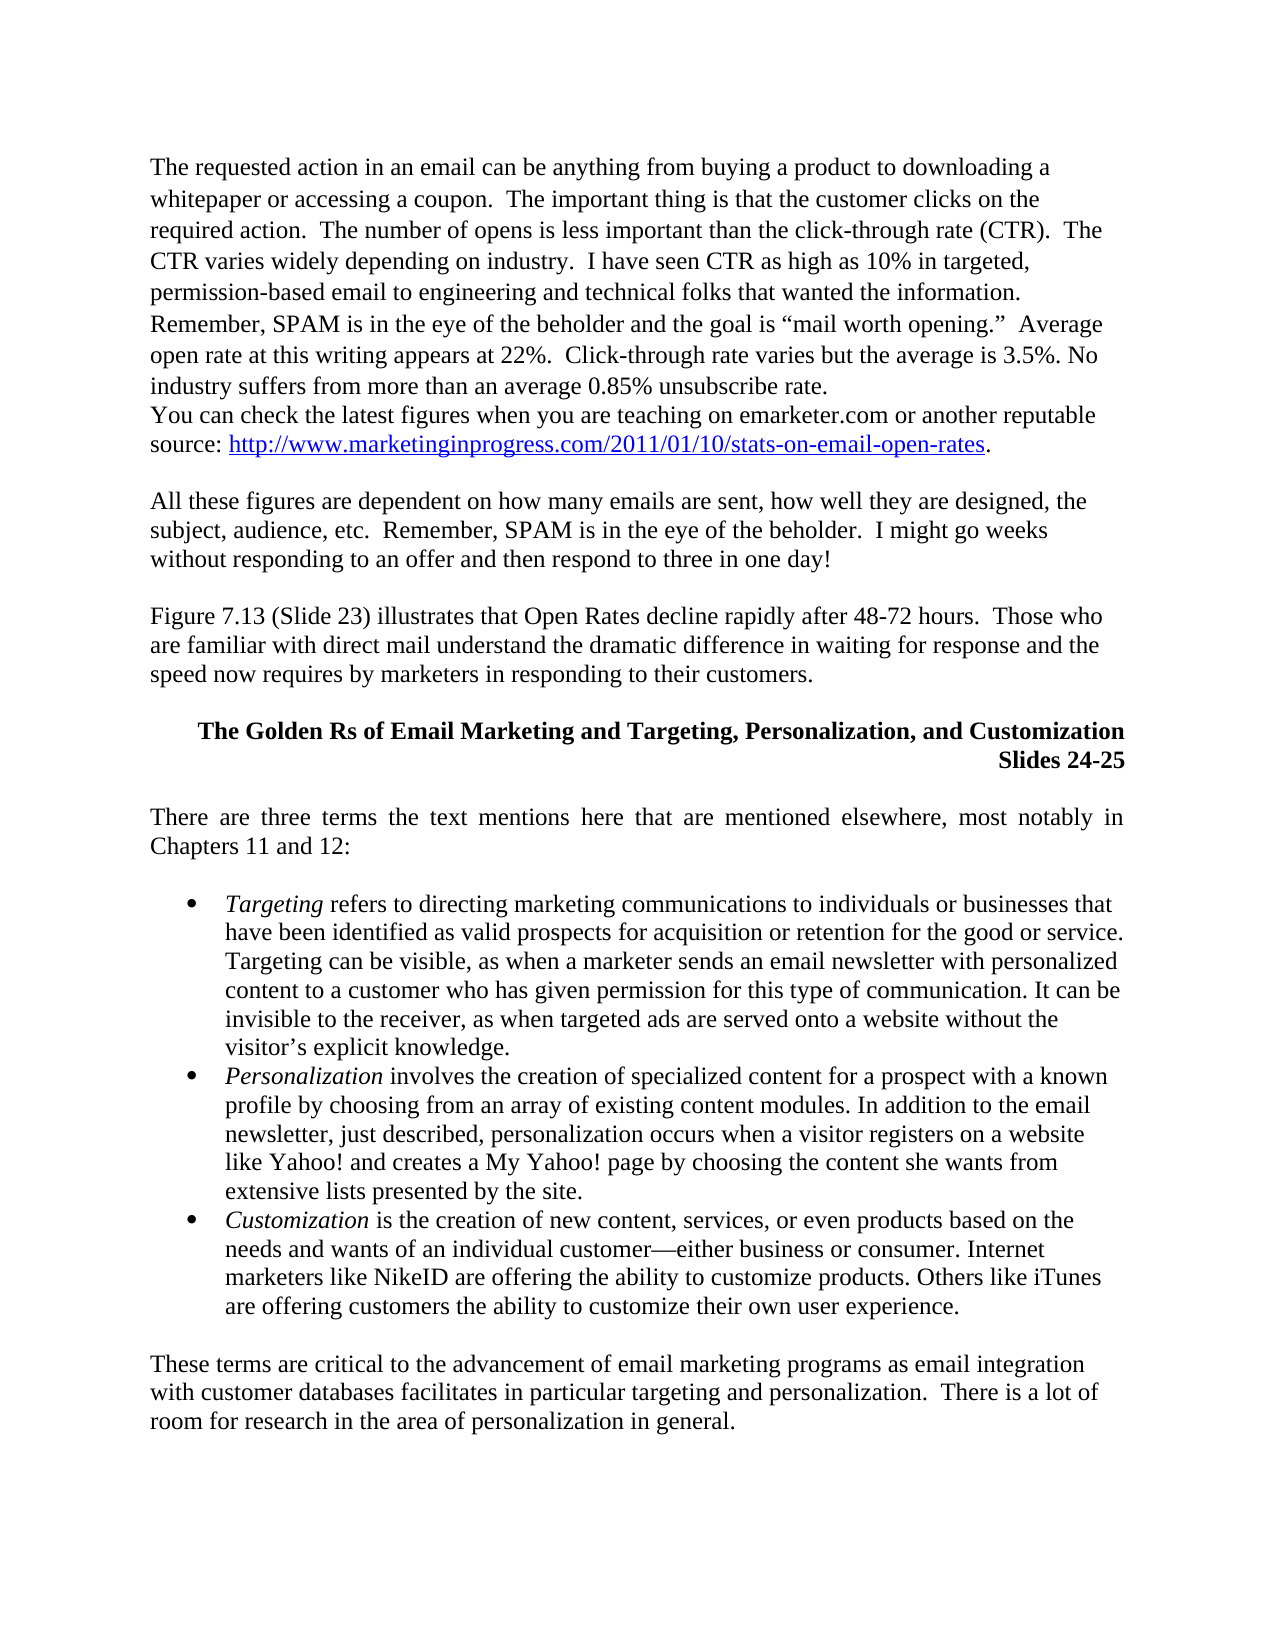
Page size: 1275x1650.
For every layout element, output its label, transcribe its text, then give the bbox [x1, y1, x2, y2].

text There are three terms the text mentions here that are mentioned elsewhere, most notably in Chapters 11 and 12: [150, 802, 1125, 860]
list Customization is the creation of new content, services, or even products based on the needs and wants of an individual customer—either business or consumer. Internet marketers like NikeID are offering the ability to customize products. Others like iTunes are offering customers the ability to customize their own user experience. [187, 1205, 1125, 1320]
text The requested action in an email can be anything from buying a product to downloading a whitepaper or accessing a coupon. The important thing is that the customer clicks on the required action. The number of opens is less important than the click-through rate (CTR). The CTR varies widely depending on industry. I have seen CTR as high as 10% in targeted, permission-based email to engineering and technical folks that wanted the information. Remember, SPAM is in the eye of the beholder and the goal is “mail worth opening.” Average open rate at this writing appears at 22%. Click-through rate varies but the average is 3.5%. No industry suffers from more than an average 0.85% unsubscribe rate. [150, 150, 1125, 400]
text Figure 7.13 (Slide 23) illustrates that Open Rates decline rapidly after 48-72 hours. Those who are familiar with direct mail understand the dramatic difference in waiting for response and the speed now requires by marketers in responding to their customers. [150, 601, 1125, 687]
list Personalization involves the creation of specialized content for a prospect with a known profile by choosing from an array of existing content modules. In addition to the email newsletter, just described, personalization occurs when a visitor registers on a website like Yahoo! and creates a My Yahoo! page by choosing the content she wants from extensive lists presented by the site. [187, 1061, 1125, 1205]
text You can check the latest figures when you are teaching on emarketer.com or another reputable source: http://www.marketinginprogress.com/2011/01/10/stats-on-email-open-rates. [150, 400, 1125, 457]
text All these figures are dependent on how many emails are sent, how well they are designed, the subject, audience, etc. Remember, SPAM is in the eye of the beholder. I might go weeks without responding to an offer and then respond to three in one day! [150, 486, 1125, 572]
text The Golden Rs of Email Marketing and Targeting, Personalization, and Customization Slides 24-25 [150, 716, 1125, 774]
text These terms are critical to the advancement of email marketing programs as email integration with customer databases facilitates in particular targeting and personalization. There is a lot of room for research in the area of personalization in general. [150, 1349, 1125, 1435]
list Targeting refers to directing marketing communications to individuals or businesses that have been identified as valid prospects for acquisition or retention for the good or service. Targeting can be visible, as when a marketer sends an email newsletter with personalized content to a customer who has given permission for this type of communication. It can be invisible to the receiver, as when targeted ads are served onto a website without the visitor’s explicit knowledge. [187, 889, 1125, 1061]
